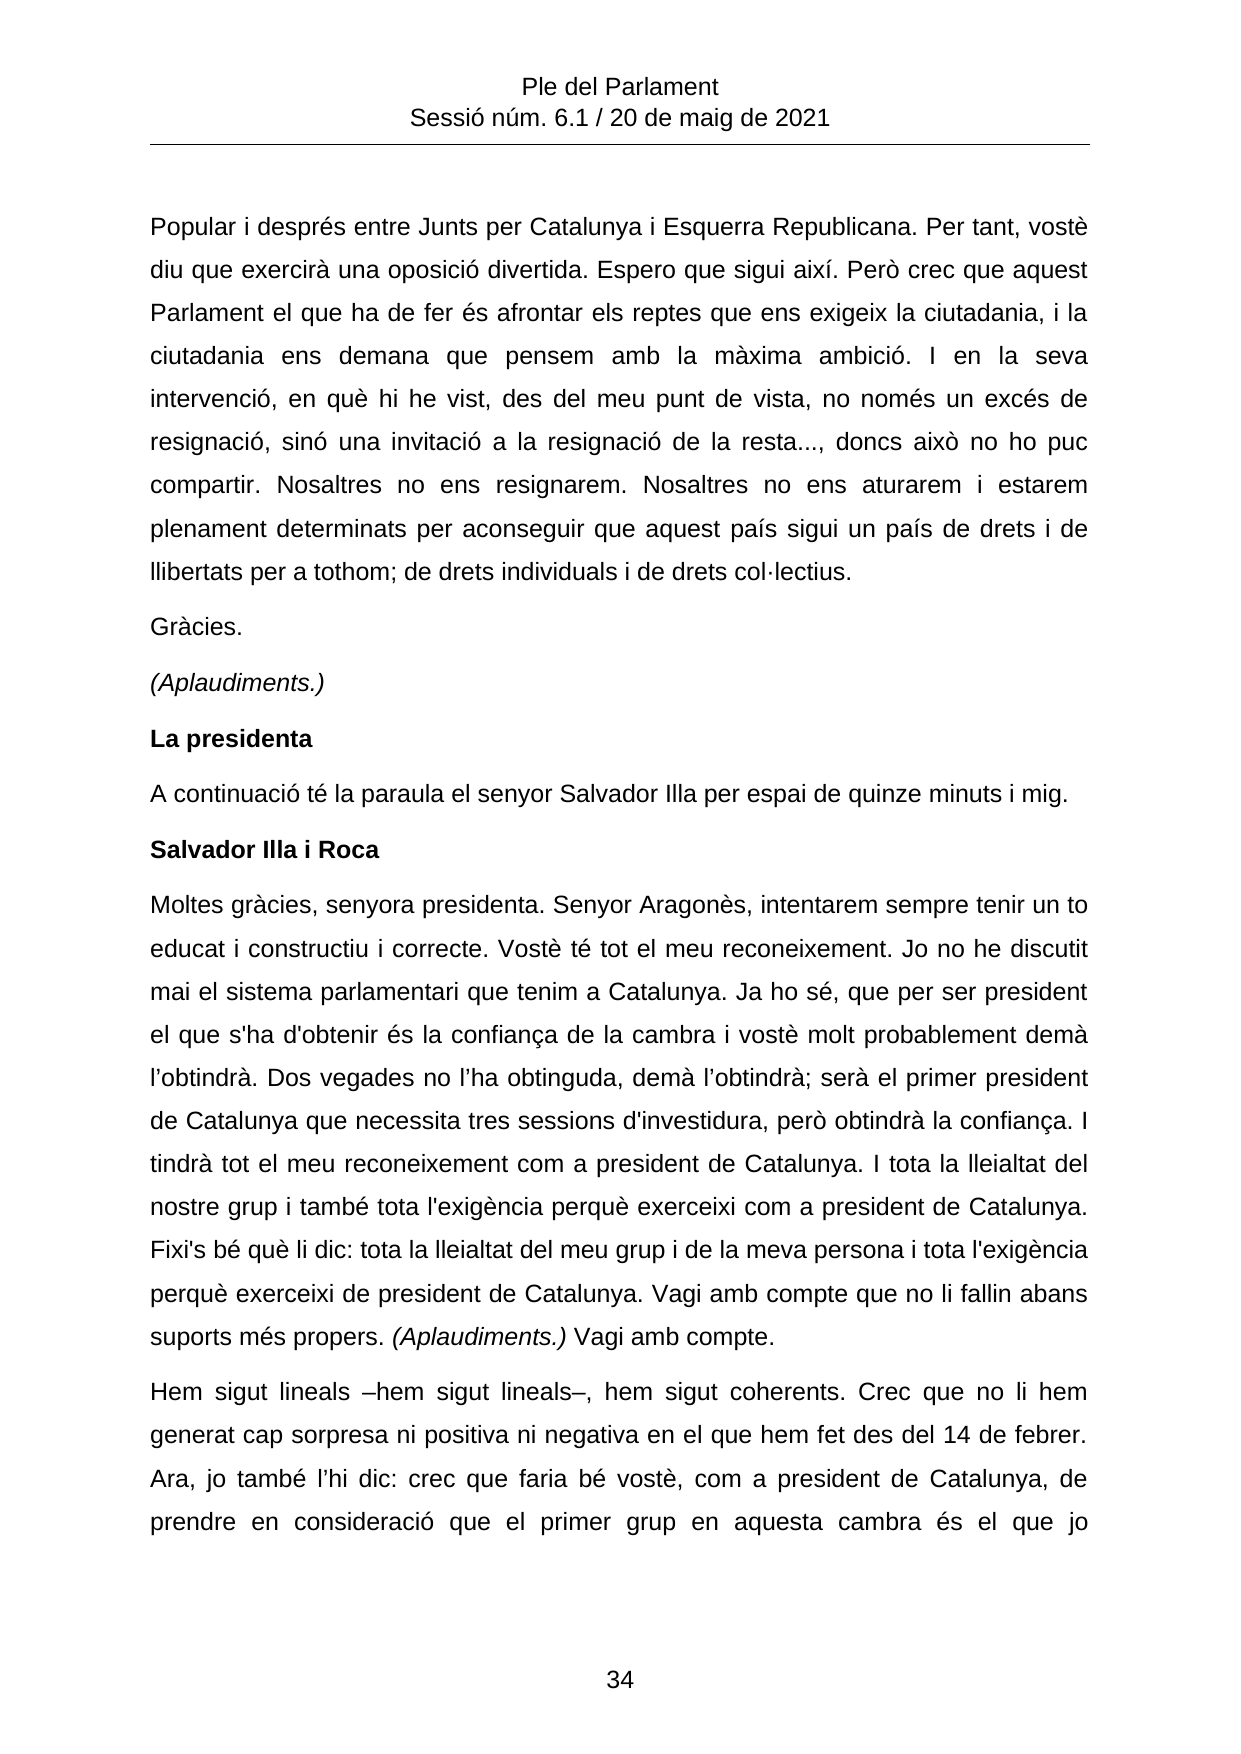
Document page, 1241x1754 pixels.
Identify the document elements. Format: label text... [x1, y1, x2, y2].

text Moltes gràcies, senyora presidenta. Senyor Aragonès, intentarem sempre tenir un to educat i constructiu i correcte. Vostè té tot el meu reconeixement. Jo no he discutit mai el sistema parlamentari que tenim a Catalunya. Ja ho sé, que per ser president el que s'ha d'obtenir és la confiança de la cambra i vostè molt probablement demà l’obtindrà. Dos vegades no l’ha obtinguda, demà l’obtindrà; serà el primer president de Catalunya que necessita tres sessions d'investidura, però obtindrà la confiança. I tindrà tot el meu reconeixement com a president de Catalunya. I tota la lleialtat del nostre grup i també tota l'exigència perquè exerceixi com a president de Catalunya. Fixi's bé què li dic: tota la lleialtat del meu grup i de la meva persona i tota l'exigència perquè exerceixi de president de Catalunya. Vagi amb compte que no li fallin abans suports més propers. (Aplaudiments.) Vagi amb compte. [150, 891, 1090, 1351]
text La presidenta [150, 724, 1090, 752]
text Gràcies. [150, 612, 1090, 641]
text (Aplaudiments.) [150, 668, 1090, 697]
text A continuació té la paraula el senyor Salvador Illa per espai de quinze minuts i mig. [150, 779, 1090, 808]
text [150, 212, 1090, 586]
text Salvador Illa i Roca [150, 835, 1090, 864]
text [150, 1377, 1090, 1536]
